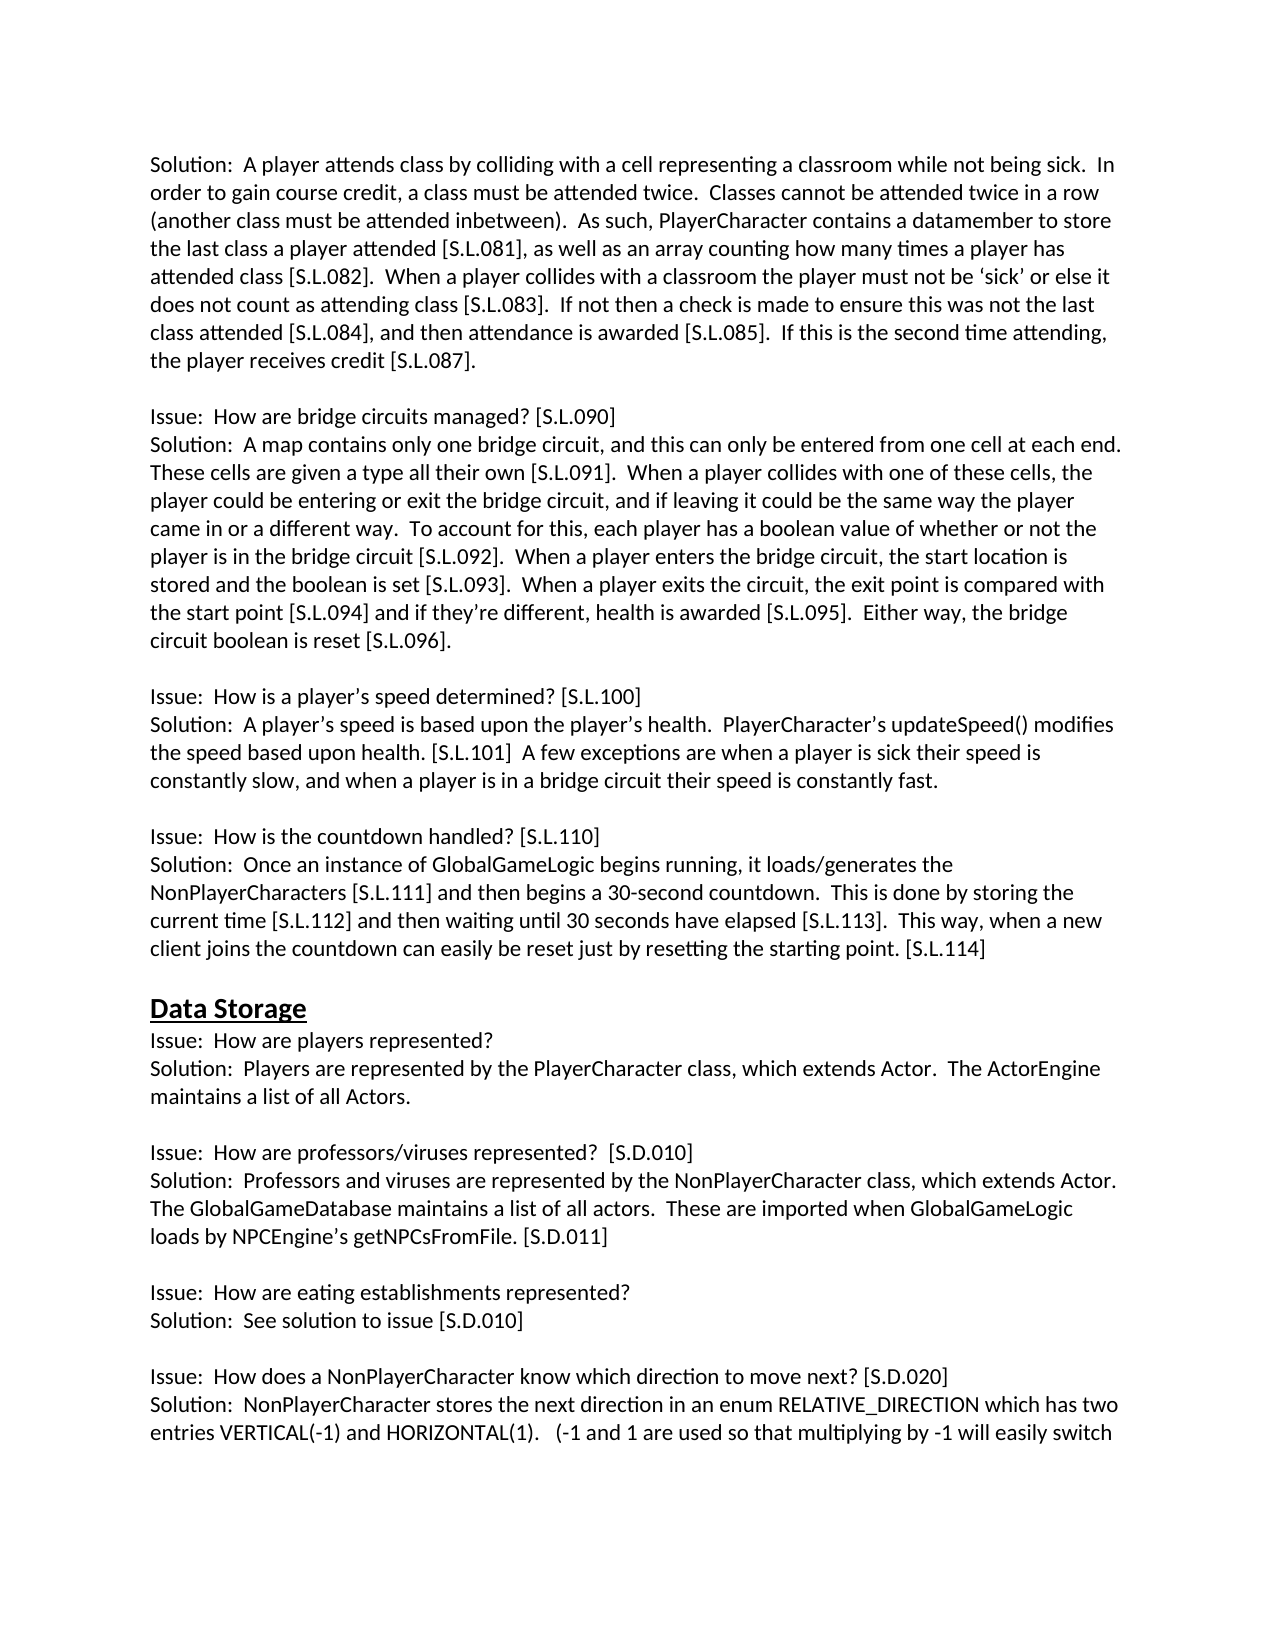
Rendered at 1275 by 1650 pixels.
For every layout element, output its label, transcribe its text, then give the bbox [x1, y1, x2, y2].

text Solution: A player attends class by colliding with a cell representing a classroom while not being sick. In order to gain course credit, a class must be attended twice. Classes cannot be attended twice in a row (another class must be attended inbetween). As such, PlayerCharacter contains a datamember to store the last class a player attended [S.L.081], as well as an array counting how many times a player has attended class [S.L.082]. When a player collides with a classroom the player must not be ‘sick’ or else it does not count as attending class [S.L.083]. If not then a check is made to ensure this was not the last class attended [S.L.084], and then attendance is awarded [S.L.085]. If this is the second time attending, the player receives credit [S.L.087]. [150, 150, 1125, 374]
text Issue: How does a NonPlayerCharacter know which direction to move next? [S.D.020] [150, 1362, 1125, 1391]
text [150, 1391, 1125, 1447]
text Issue: How are professors/viruses represented? [S.D.010] [150, 1138, 1125, 1166]
text Solution: Once an instance of GlobalGameLogic begins running, it loads/generates the NonPlayerCharacters [S.L.111] and then begins a 30-second countdown. This is done by storing the current time [S.L.112] and then waiting until 30 seconds have elapsed [S.L.113]. This way, when a new client joins the countdown can easily be reset just by resetting the starting point. [S.L.114] [150, 851, 1125, 963]
text Issue: How is a player’s speed determined? [S.L.100] [150, 682, 1125, 710]
text Data Storage [150, 963, 1125, 1026]
text Issue: How are eating establishments represented? [150, 1278, 1125, 1306]
text Solution: A map contains only one bridge circuit, and this can only be entered from one cell at each end. These cells are given a type all their own [S.L.091]. When a player collides with one of these cells, the player could be entering or exit the bridge circuit, and if leaving it could be the same way the player came in or a different way. To account for this, each player has a boolean value of whether or not the player is in the bridge circuit [S.L.092]. When a player enters the bridge circuit, the start location is stored and the boolean is set [S.L.093]. When a player exits the circuit, the exit point is compared with the start point [S.L.094] and if they’re different, health is awarded [S.L.095]. Either way, the bridge circuit boolean is reset [S.L.096]. [150, 430, 1125, 654]
text Issue: How are players represented? [150, 1026, 1125, 1054]
text Solution: See solution to issue [S.D.010] [150, 1306, 1125, 1334]
text Solution: Professors and viruses are represented by the NonPlayerCharacter class, which extends Actor. The GlobalGameDatabase maintains a list of all actors. These are imported when GlobalGameLogic loads by NPCEngine’s getNPCsFromFile. [S.D.011] [150, 1166, 1125, 1250]
text Solution: Players are represented by the PlayerCharacter class, which extends Actor. The ActorEngine maintains a list of all Actors. [150, 1054, 1125, 1110]
text Solution: A player’s speed is based upon the player’s health. PlayerCharacter’s updateSpeed() modifies the speed based upon health. [S.L.101] A few exceptions are when a player is sick their speed is constantly slow, and when a player is in a bridge circuit their speed is constantly fast. [150, 710, 1125, 794]
text Issue: How is the countdown handled? [S.L.110] [150, 822, 1125, 851]
text Issue: How are bridge circuits managed? [S.L.090] [150, 402, 1125, 430]
